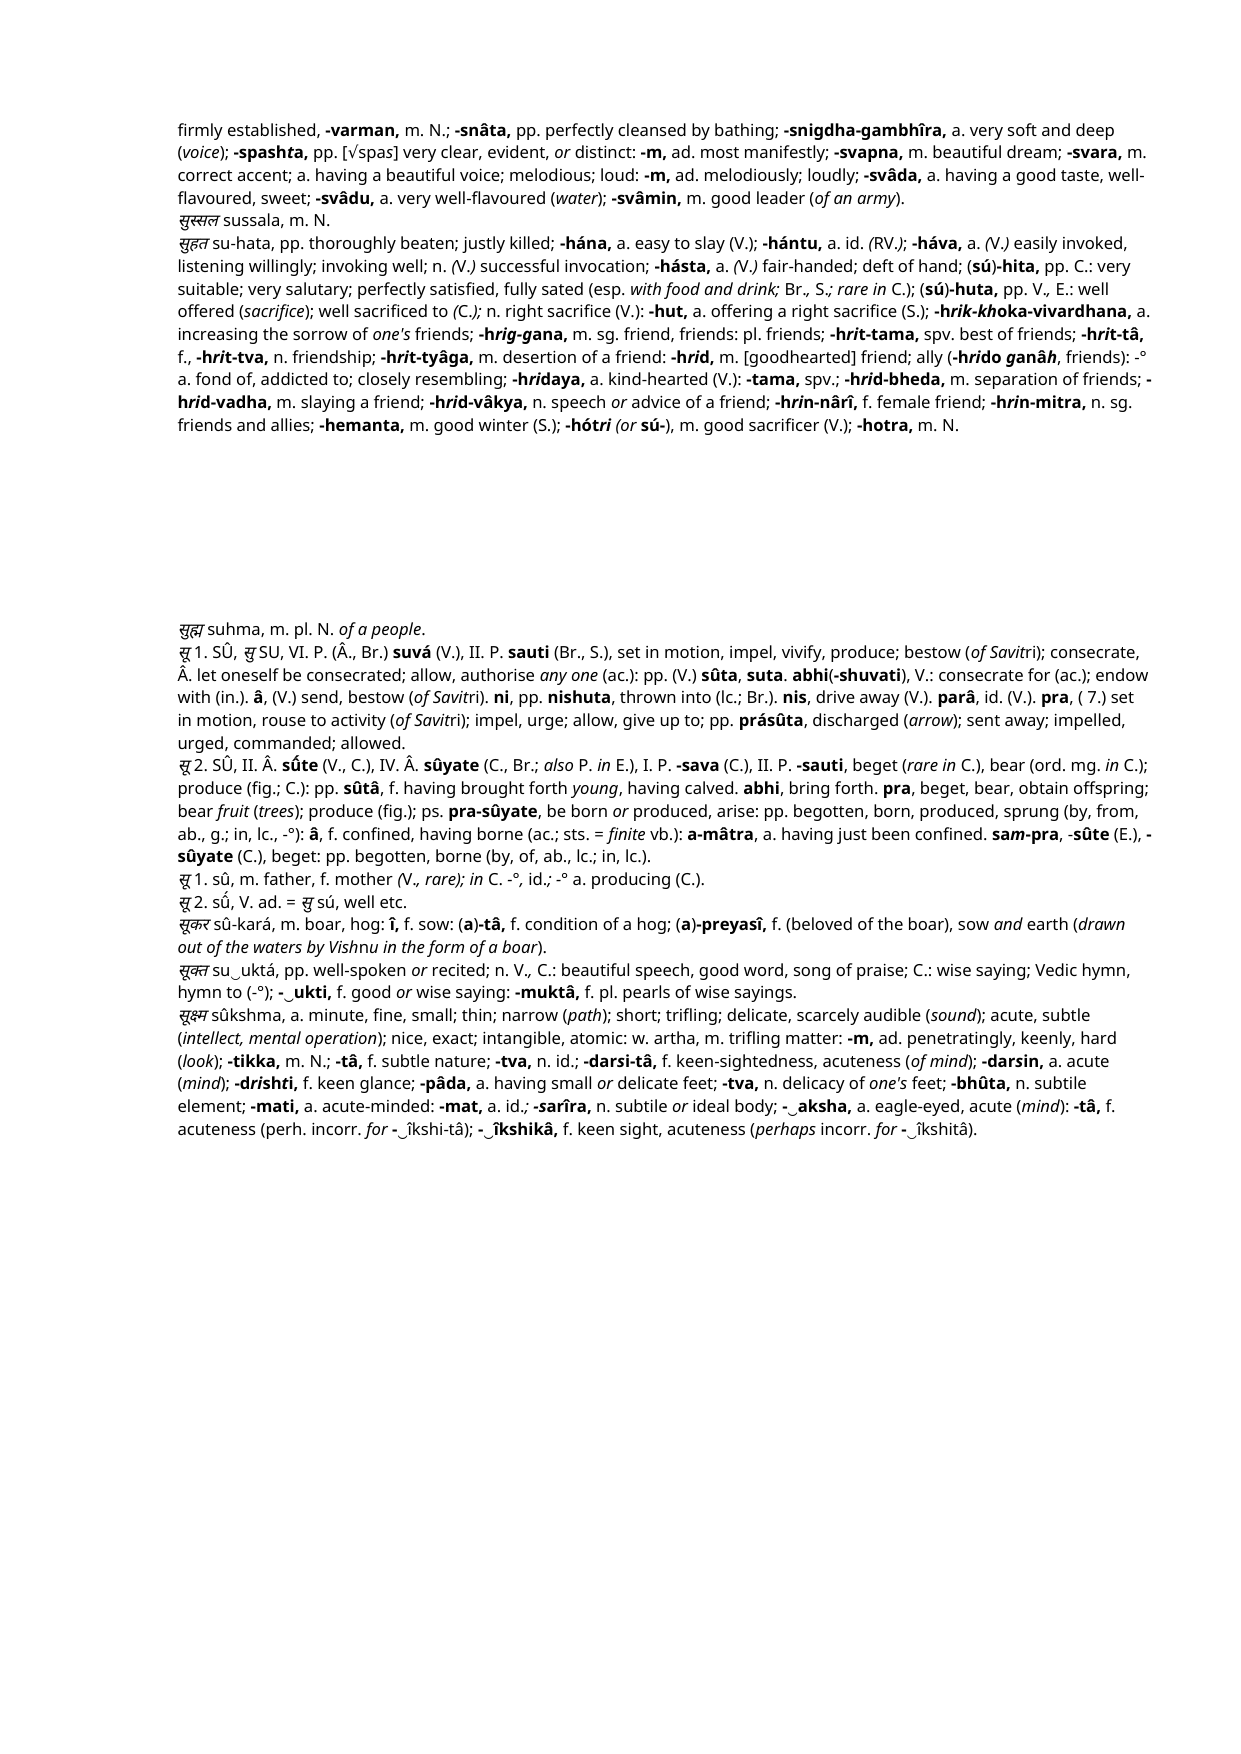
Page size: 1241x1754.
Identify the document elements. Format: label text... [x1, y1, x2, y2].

text सू 1. sû, m. father, f. mother (V., rare); in C. -°, id.; -° a. producing (C.). [177, 867, 1152, 890]
text सुह्म suhma, m. pl. N. of a people. [177, 618, 1152, 640]
text सुस्सल sussala, m. N. [177, 209, 1152, 232]
text सू 1. SÛ, सु SU, VI. P. (Â., Br.) suvá (V.), II. P. sauti (Br., S.), set in motion, impel, vivify, produce; bestow (of Savitri); consecrate, Â. let oneself be consecrated; allow, authorise any one (ac.): pp. (V.) sûta, suta. abhi(-shuvati), V.: consecrate for (ac.); endow with (in.). â, (V.) send, bestow (of Savitri). ni, pp. nishuta, thrown into (lc.; Br.). nis, drive away (V.). parâ, id. (V.). pra, ( 7.) set in motion, rouse to activity (of Savitri); impel, urge; allow, give up to; pp. prásûta, discharged (arrow); sent away; impelled, urged, commanded; allowed. [177, 640, 1152, 754]
text सू 2. SÛ, II. Â. sû́te (V., C.), IV. Â. sûyate (C., Br.; also P. in E.), I. P. -sava (C.), II. P. -sauti, beget (rare in C.), bear (ord. mg. in C.); produce (fig.; C.): pp. sûtâ, f. having brought forth young, having calved. abhi, bring forth. pra, beget, bear, obtain offspring; bear fruit (trees); produce (fig.); ps. pra-sûyate, be born or produced, arise: pp. begotten, born, produced, sprung (by, from, ab., g.; in, lc., -°): â, f. confined, having borne (ac.; sts. = finite vb.): a-mâtra, a. having just been confined. sam-pra, -sûte (E.), -sûyate (C.), beget: pp. begotten, borne (by, of, ab., lc.; in, lc.). [177, 754, 1152, 867]
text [177, 118, 1152, 209]
text सुहत su-hata, pp. thoroughly beaten; justly killed; -hána, a. easy to slay (V.); -hántu, a. id. (RV.); -háva, a. (V.) easily invoked, listening willingly; invoking well; n. (V.) successful invocation; -hásta, a. (V.) fair-handed; deft of hand; (sú)-hita, pp. C.: very suitable; very salutary; perfectly satisfied, fully sated (esp. with food and drink; Br., S.; rare in C.); (sú)-huta, pp. V., E.: well offered (sacrifice); well sacrificed to (C.); n. right sacrifice (V.): -hut, a. offering a right sacrifice (S.); -hrik-khoka-vivardhana, a. increasing the sorrow of one's friends; -hrig-gana, m. sg. friend, friends: pl. friends; -hrit-tama, spv. best of friends; -hrit-tâ, f., -hrit-tva, n. friendship; -hrit-tyâga, m. desertion of a friend: -hrid, m. [goodhearted] friend; ally (-hrido ganâh, friends): -° a. fond of, addicted to; closely resembling; -hridaya, a. kind-hearted (V.): -tama, spv.; -hrid-bheda, m. separation of friends; -hrid-vadha, m. slaying a friend; -hrid-vâkya, n. speech or advice of a friend; -hrin-nârî, f. female friend; -hrin-mitra, n. sg. friends and allies; -hemanta, m. good winter (S.); -hótri (or sú-), m. good sacrificer (V.); -hotra, m. N. [177, 232, 1152, 459]
text सू 2. sû́, V. ad. = सु sú, well etc. सूकर sû-kará, m. boar, hog: î, f. sow: (a)-tâ, f. condition of a hog; (a)-preyasî, f. (beloved of the boar), sow and earth (drawn out of the waters by Vishnu in the form of a boar). सूक्त su‿uktá, pp. well-spoken or recited; n. V., C.: beautiful speech, good word, song of praise; C.: wise saying; Vedic hymn, hymn to (-°); -‿ukti, f. good or wise saying: -muktâ, f. pl. pearls of wise sayings. सूक्ष्म sûkshma, a. minute, fine, small; thin; narrow (path); short; trifling; delicate, scarcely audible (sound); acute, subtle (intellect, mental operation); nice, exact; intangible, atomic: w. artha, m. trifling matter: -m, ad. penetratingly, keenly, hard (look); -tikka, m. N.; -tâ, f. subtle nature; -tva, n. id.; -darsi-tâ, f. keen-sightedness, acuteness (of mind); -darsin, a. acute (mind); -drishti, f. keen glance; -pâda, a. having small or delicate feet; -tva, n. delicacy of one's feet; -bhûta, n. subtile element; -mati, a. acute-minded: -mat, a. id.; -sarîra, n. subtile or ideal body; -‿aksha, a. eagle-eyed, acute (mind): -tâ, f. acuteness (perh. incorr. for -‿îkshi-tâ); -‿îkshikâ, f. keen sight, acuteness (perhaps incorr. for -‿îkshitâ). [177, 890, 1152, 1163]
